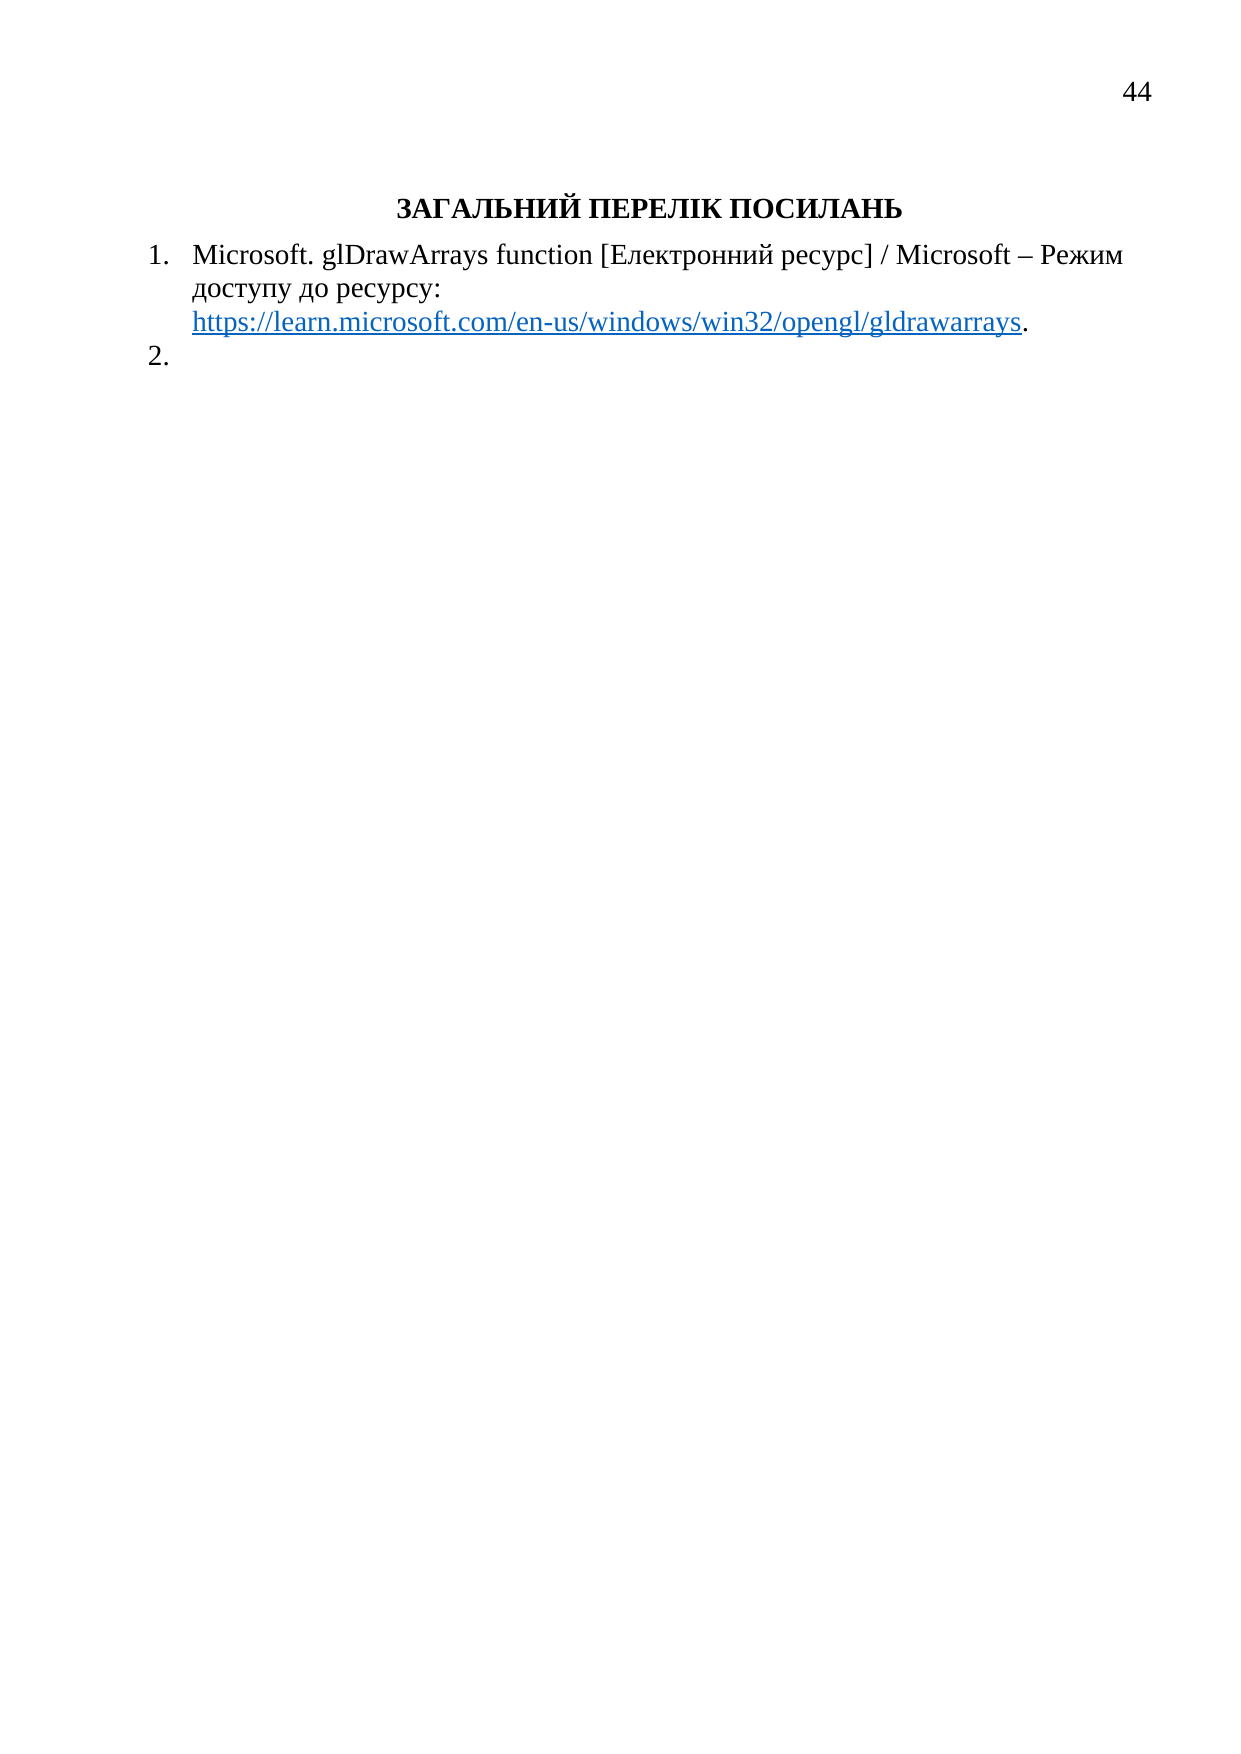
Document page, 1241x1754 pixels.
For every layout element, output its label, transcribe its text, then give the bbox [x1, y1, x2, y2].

list Microsoft. glDrawArrays function [Електронний ресурс] / Microsoft – Режим доступу до ресурсу: https://learn.microsoft.com/en-us/windows/win32/opengl/gldrawarrays. [148, 237, 1152, 338]
subtitle Загальний перелік посилань [148, 191, 1152, 224]
